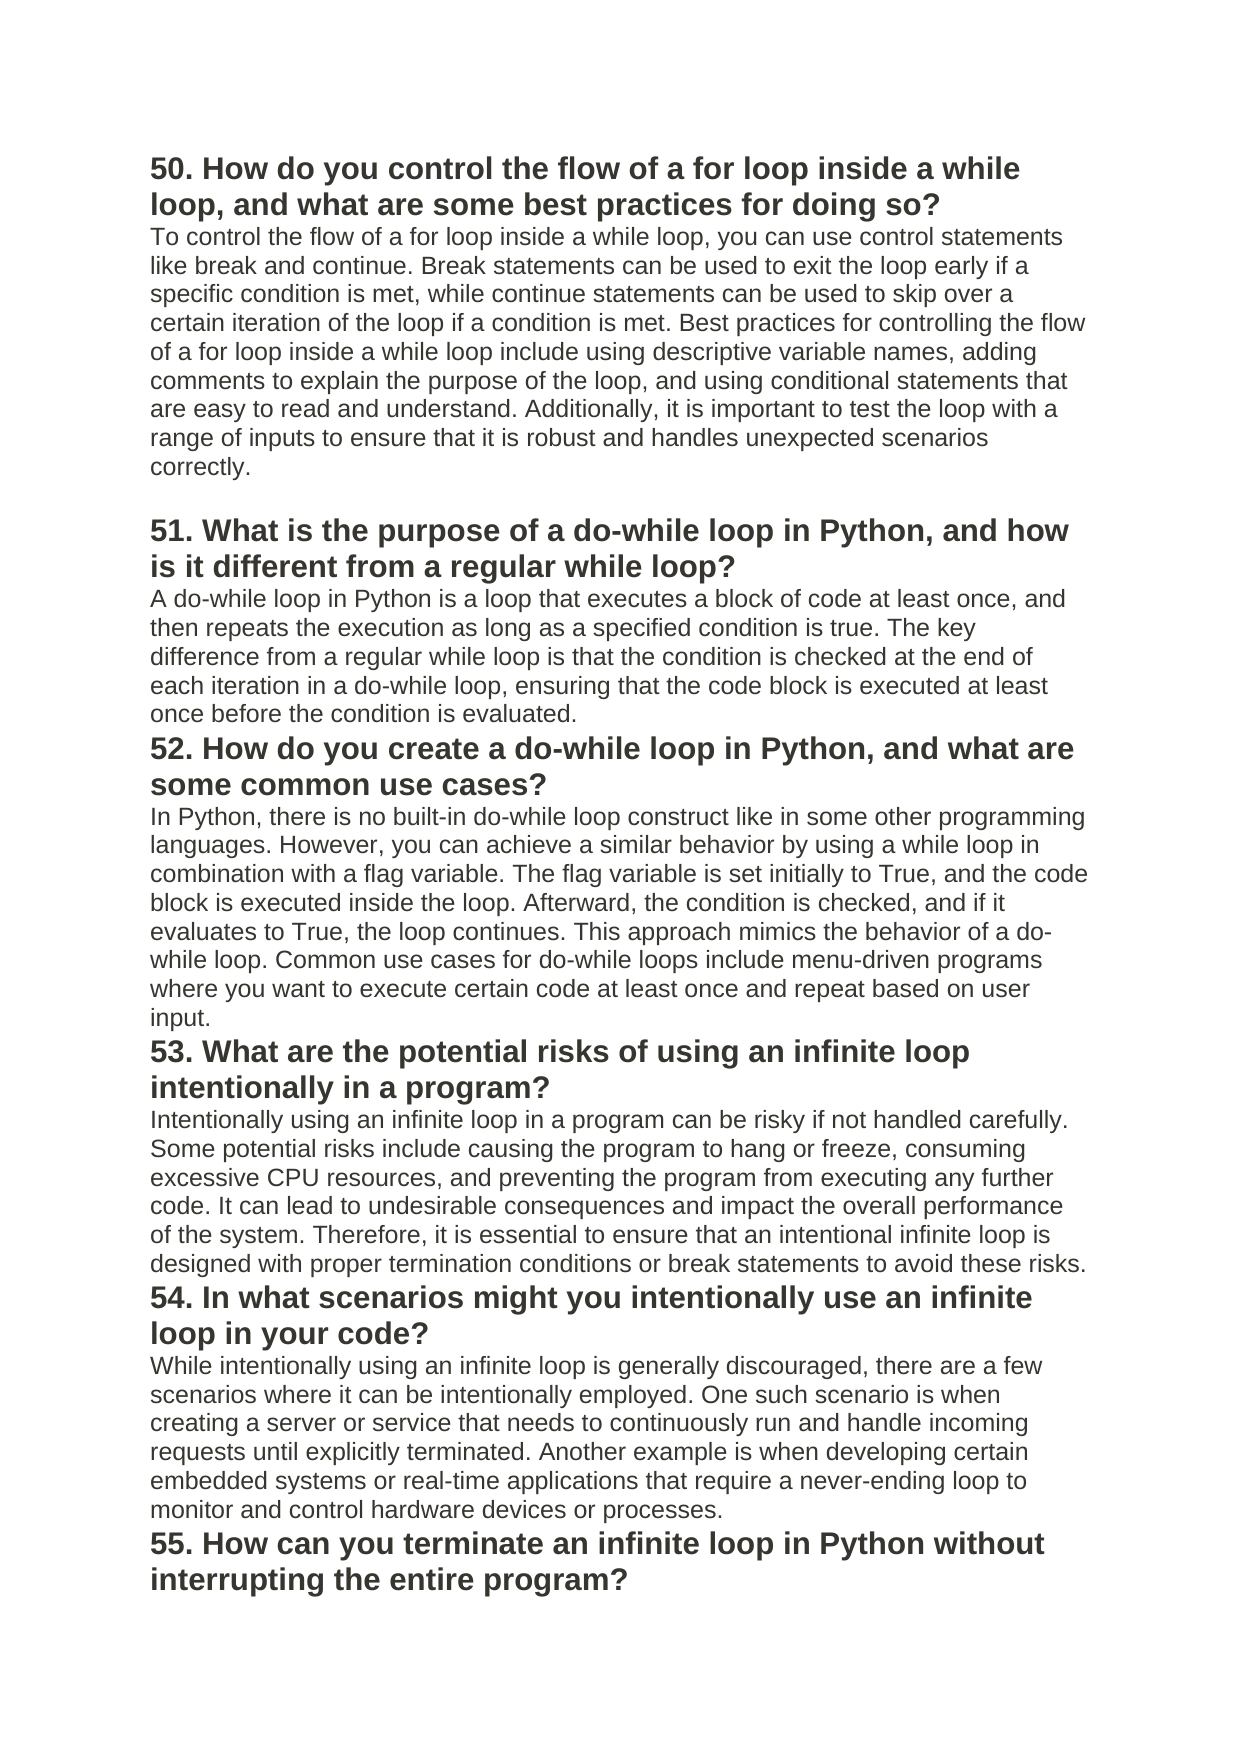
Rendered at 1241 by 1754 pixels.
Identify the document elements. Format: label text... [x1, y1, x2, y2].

text 50. How do you control the flow of a for loop inside a while loop, and what are some best practices for doing so? [150, 150, 1090, 222]
text Intentionally using an infinite loop in a program can be risky if not handled carefully. Some potential risks include causing the program to hang or freeze, consuming excessive CPU resources, and preventing the program from executing any further code. It can lead to undesirable consequences and impact the overall performance of the system. Therefore, it is essential to ensure that an intentional infinite loop is designed with proper termination conditions or break statements to avoid these risks. [150, 1105, 1090, 1277]
text While intentionally using an infinite loop is generally discouraged, there are a few scenarios where it can be intentionally employed. One such scenario is when creating a server or service that needs to continuously run and handle incoming requests until explicitly terminated. Another example is when developing certain embedded systems or real-time applications that require a never-ending loop to monitor and control hardware devices or processes. [150, 1351, 1090, 1523]
text 52. How do you create a do-while loop in Python, and what are some common use cases? [150, 730, 1090, 802]
text In Python, there is no built-in do-while loop construct like in some other programming languages. However, you can achieve a similar behavior by using a while loop in combination with a flag variable. The flag variable is set initially to True, and the code block is executed inside the loop. Afterward, the condition is checked, and if it evaluates to True, the loop continues. This approach mimics the behavior of a do-while loop. Common use cases for do-while loops include menu-driven programs where you want to execute certain code at least once and repeat based on user input. [150, 802, 1090, 1032]
text 51. What is the purpose of a do-while loop in Python, and how is it different from a regular while loop? [150, 512, 1090, 584]
text To control the flow of a for loop inside a while loop, you can use control statements like break and continue. Break statements can be used to exit the loop early if a specific condition is met, while continue statements can be used to skip over a certain iteration of the loop if a condition is met. Best practices for controlling the flow of a for loop inside a while loop include using descriptive variable names, adding comments to explain the purpose of the loop, and using conditional statements that are easy to read and understand. Additionally, it is important to test the loop with a range of inputs to ensure that it is robust and handles unexpected scenarios correctly. [150, 222, 1090, 481]
text 55. How can you terminate an infinite loop in Python without interrupting the entire program? [150, 1525, 1090, 1597]
text 53. What are the potential risks of using an infinite loop intentionally in a program? [150, 1033, 1090, 1105]
text A do-while loop in Python is a loop that executes a block of code at least once, and then repeats the execution as long as a specified condition is true. The key difference from a regular while loop is that the condition is checked at the end of each iteration in a do-while loop, ensuring that the code block is executed at least once before the condition is evaluated. [150, 584, 1090, 728]
text 54. In what scenarios might you intentionally use an infinite loop in your code? [150, 1279, 1090, 1351]
